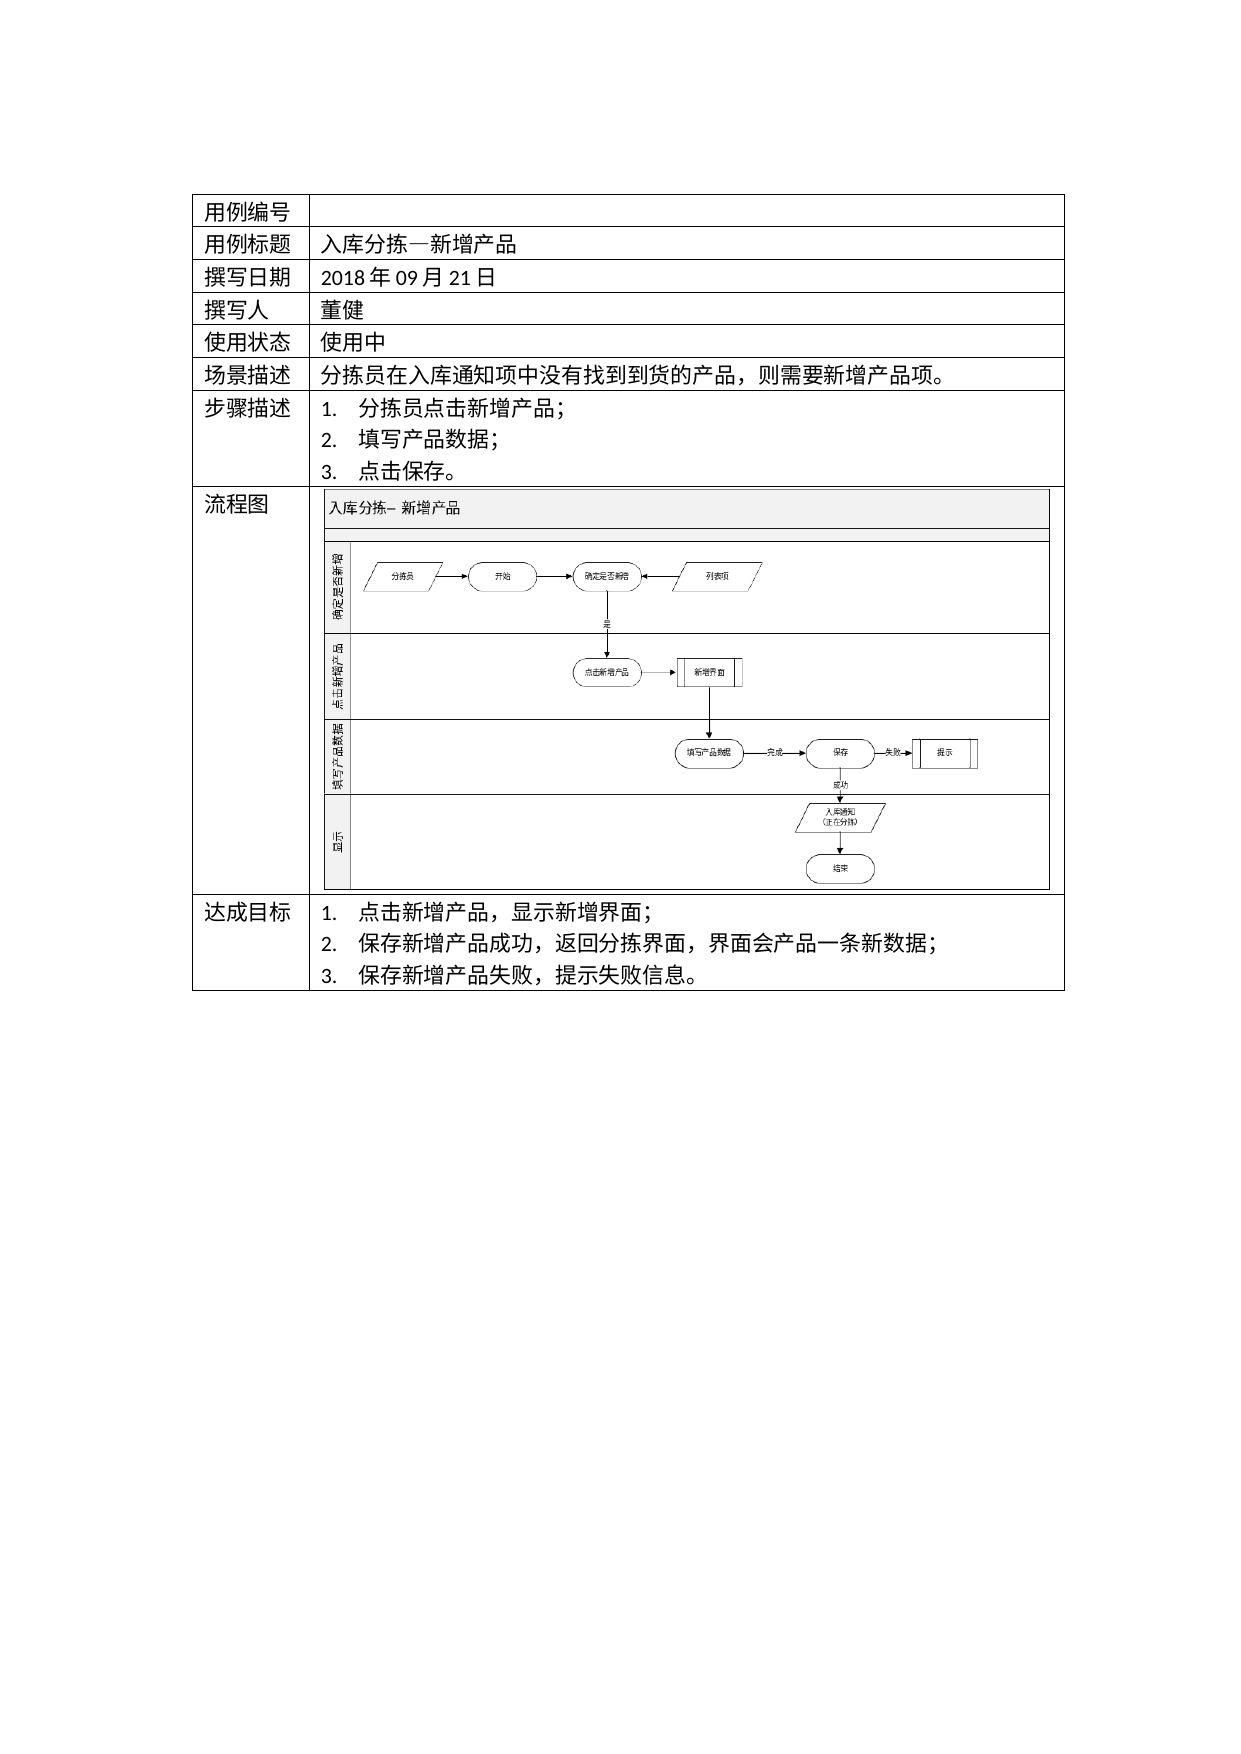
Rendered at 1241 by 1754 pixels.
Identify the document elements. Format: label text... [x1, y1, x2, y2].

table_cell 使用中 [310, 325, 1064, 357]
table_cell 达成目标 [193, 895, 309, 990]
table_cell 撰写日期 [193, 260, 309, 292]
table_cell [310, 487, 1064, 894]
table_cell 用例标题 [193, 227, 309, 259]
table_cell 撰写人 [193, 293, 309, 324]
table_cell 分拣员在入库通知项中没有找到到货的产品，则需要新增产品项。 [310, 358, 1064, 390]
table_cell 入库分拣—新增产品 [310, 227, 1064, 259]
table_header 用例编号 [193, 195, 309, 226]
table_cell 场景描述 [193, 358, 309, 390]
table_header [310, 195, 1064, 226]
table_cell 使用状态 [193, 325, 309, 357]
table_cell 董健 [310, 293, 1064, 324]
table_cell 步骤描述 [193, 391, 309, 486]
table_cell 分拣员点击新增产品； 填写产品数据； 点击保存。 [310, 391, 1064, 486]
table_cell 2018年09月21日 [310, 260, 1064, 292]
table_cell 点击新增产品，显示新增界面； 保存新增产品成功，返回分拣界面，界面会产品一条新数据； 保存新增产品失败，提示失败信息。 [310, 895, 1064, 990]
table_cell 流程图 [193, 487, 309, 894]
